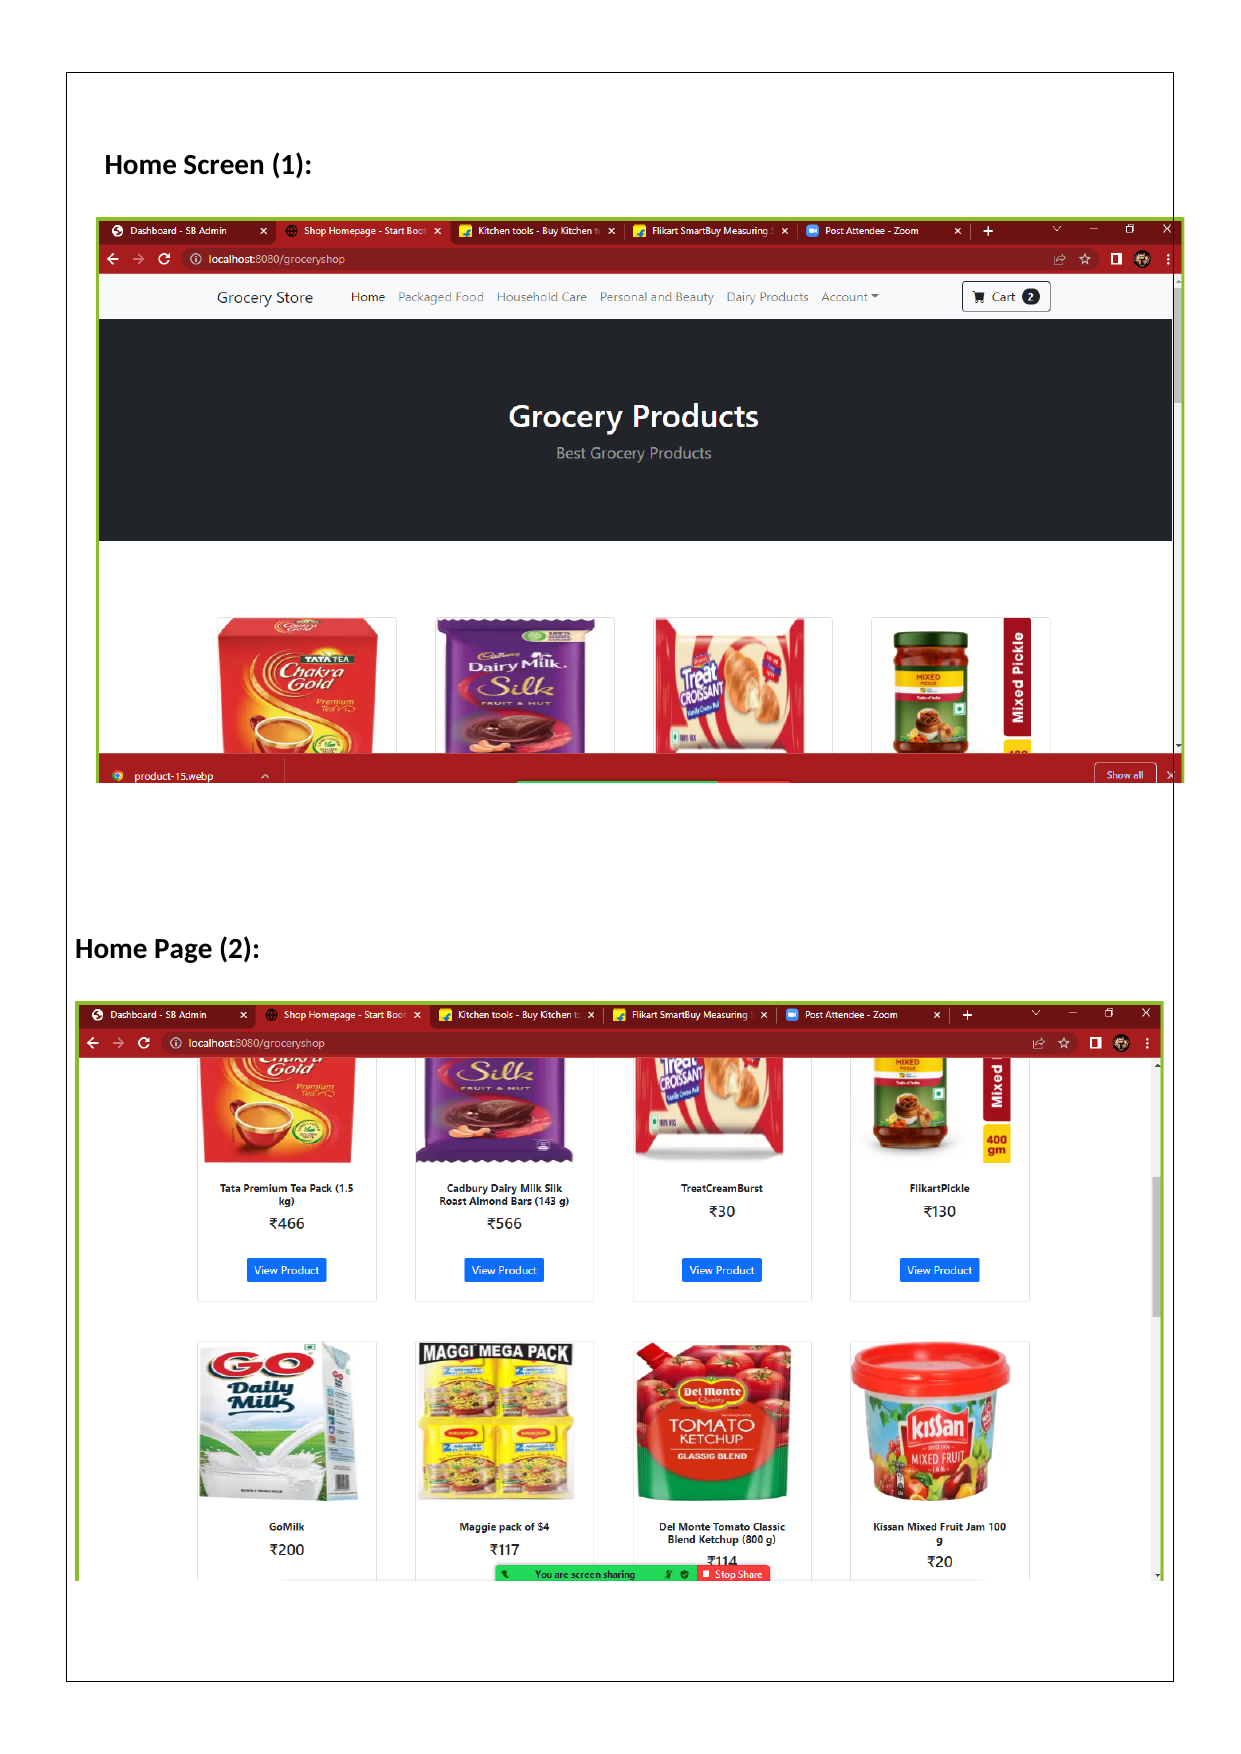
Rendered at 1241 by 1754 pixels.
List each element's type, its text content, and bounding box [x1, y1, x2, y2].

picture [1174, 217, 1185, 783]
text Home Page (2): [75, 930, 1165, 966]
text Home Screen (1): [75, 146, 1165, 182]
picture [95, 217, 1173, 783]
picture [75, 1001, 1164, 1581]
